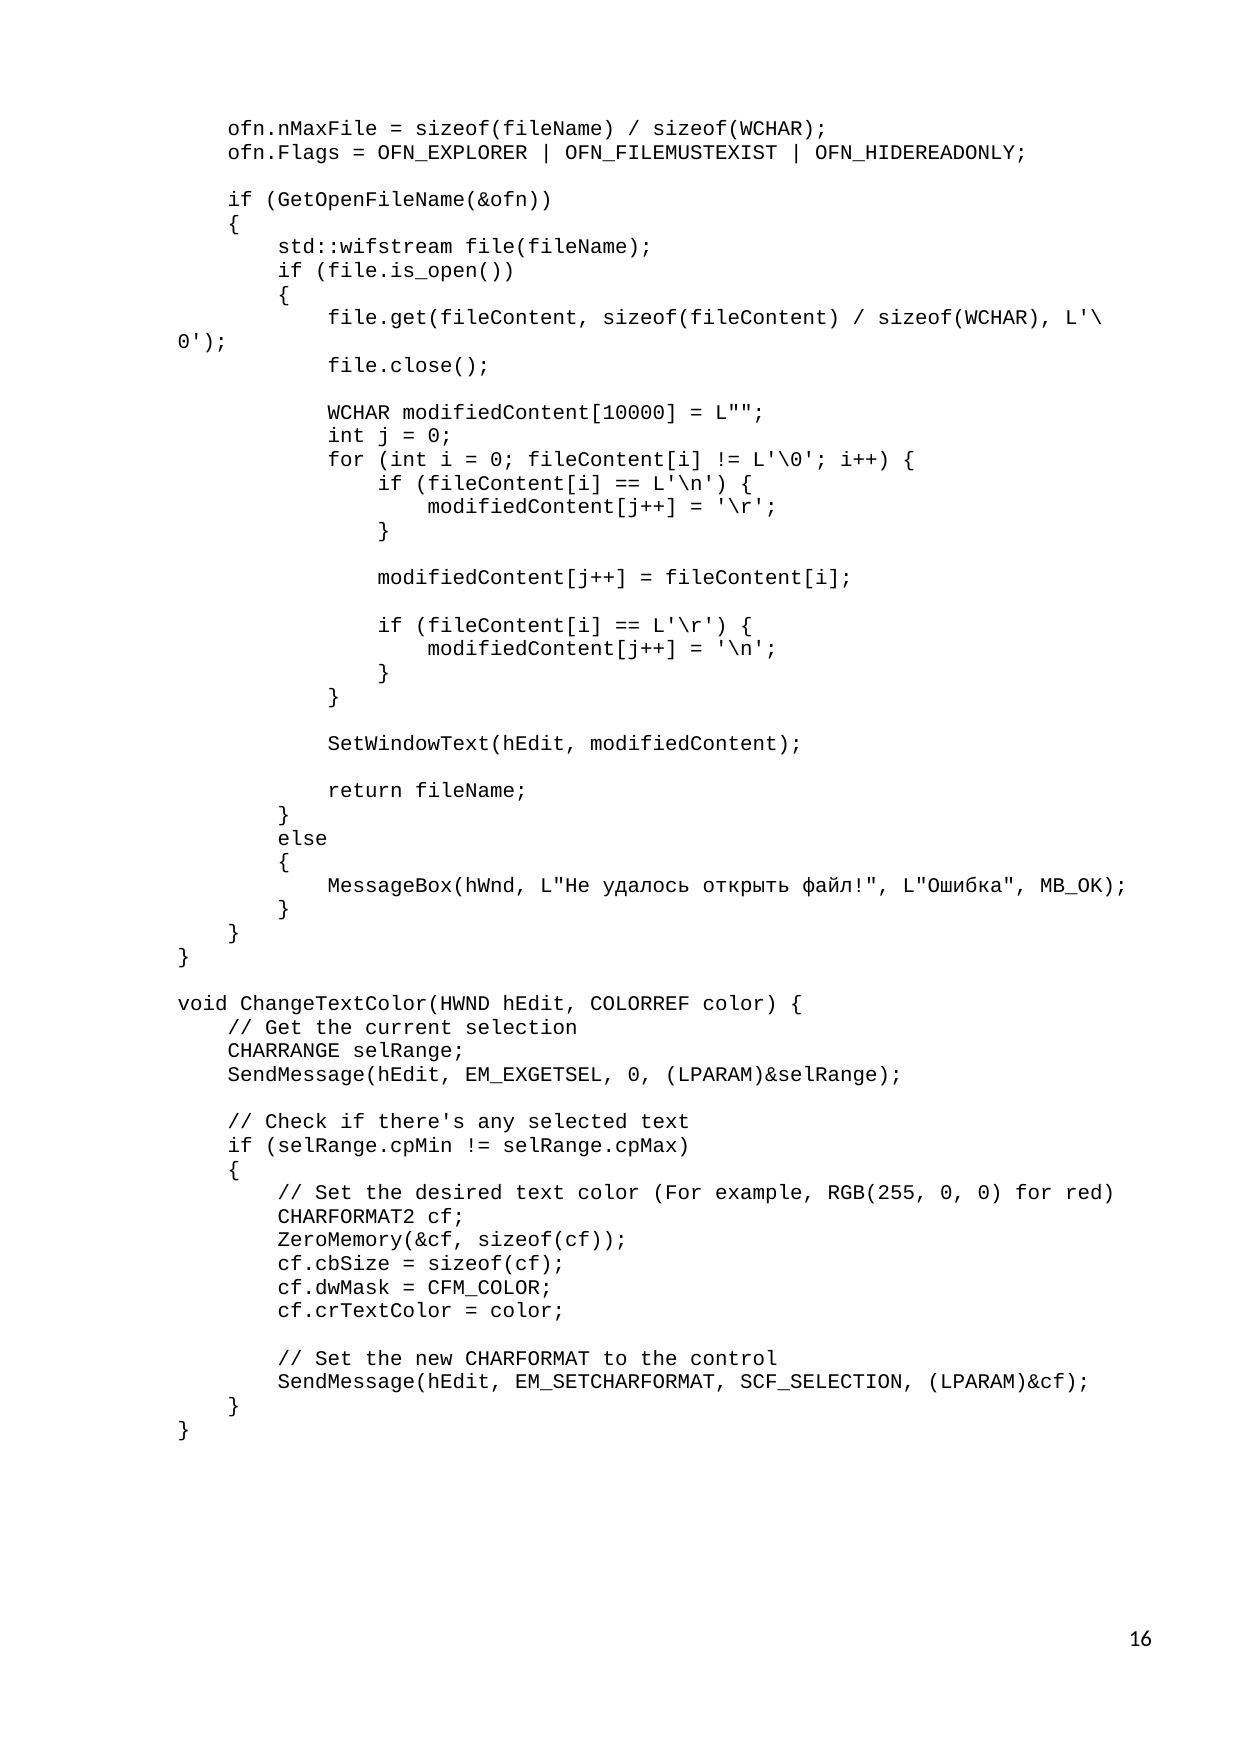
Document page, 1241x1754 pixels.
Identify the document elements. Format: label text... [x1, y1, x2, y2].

text file.get(fileContent, sizeof(fileContent) / sizeof(WCHAR), L'\0'); [177, 307, 1152, 354]
text modifiedContent[j++] = '\r'; [177, 496, 1152, 520]
text for (int i = 0; fileContent[i] != L'\0'; i++) { [177, 449, 1152, 473]
text // Set the new CHARFORMAT to the control [177, 1348, 1152, 1371]
text if (selRange.cpMin != selRange.cpMax) [177, 1135, 1152, 1158]
text MessageBox(hWnd, L"Не удалось открыть файл!", L"Ошибка", MB_OK); [177, 875, 1152, 898]
text { [177, 1158, 1152, 1182]
text CHARRANGE selRange; [177, 1040, 1152, 1064]
text SetWindowText(hEdit, modifiedContent); [177, 733, 1152, 757]
text { [177, 851, 1152, 875]
text // Get the current selection [177, 1017, 1152, 1040]
text if (file.is_open()) [177, 260, 1152, 284]
text // Check if there's any selected text [177, 1111, 1152, 1135]
text cf.crTextColor = color; [177, 1300, 1152, 1324]
text ZeroMemory(&cf, sizeof(cf)); [177, 1229, 1152, 1253]
text file.close(); [177, 354, 1152, 378]
text } [177, 1419, 1113, 1442]
text } [177, 1395, 1152, 1419]
text return fileName; [177, 780, 1152, 804]
text else [177, 827, 1152, 851]
text if (fileContent[i] == L'\r') { [177, 615, 1152, 638]
text CHARFORMAT2 cf; [177, 1206, 1152, 1229]
text } [177, 686, 1152, 709]
text modifiedContent[j++] = '\n'; [177, 638, 1152, 662]
text WCHAR modifiedContent[10000] = L""; [177, 402, 1152, 426]
text } [177, 922, 1152, 946]
text ofn.nMaxFile = sizeof(fileName) / sizeof(WCHAR); [177, 118, 1152, 142]
text if (fileContent[i] == L'\n') { [177, 473, 1152, 496]
text { [177, 284, 1152, 307]
text { [177, 213, 1152, 236]
text cf.cbSize = sizeof(cf); [177, 1253, 1152, 1277]
text SendMessage(hEdit, EM_EXGETSEL, 0, (LPARAM)&selRange); [177, 1064, 1152, 1088]
text SendMessage(hEdit, EM_SETCHARFORMAT, SCF_SELECTION, (LPARAM)&cf); [177, 1371, 1152, 1395]
text } [177, 946, 1152, 969]
text ofn.Flags = OFN_EXPLORER | OFN_FILEMUSTEXIST | OFN_HIDEREADONLY; [177, 142, 1152, 165]
text } [177, 520, 1152, 544]
text int j = 0; [177, 426, 1152, 449]
text cf.dwMask = CFM_COLOR; [177, 1277, 1152, 1300]
text // Set the desired text color (For example, RGB(255, 0, 0) for red) [177, 1182, 1152, 1206]
text } [177, 804, 1152, 827]
text } [177, 662, 1152, 686]
text std::wifstream file(fileName); [177, 236, 1152, 260]
text void ChangeTextColor(HWND hEdit, COLORREF color) { [177, 993, 1152, 1017]
text if (GetOpenFileName(&ofn)) [177, 189, 1152, 213]
text } [177, 898, 1152, 922]
text modifiedContent[j++] = fileContent[i]; [177, 567, 1152, 591]
